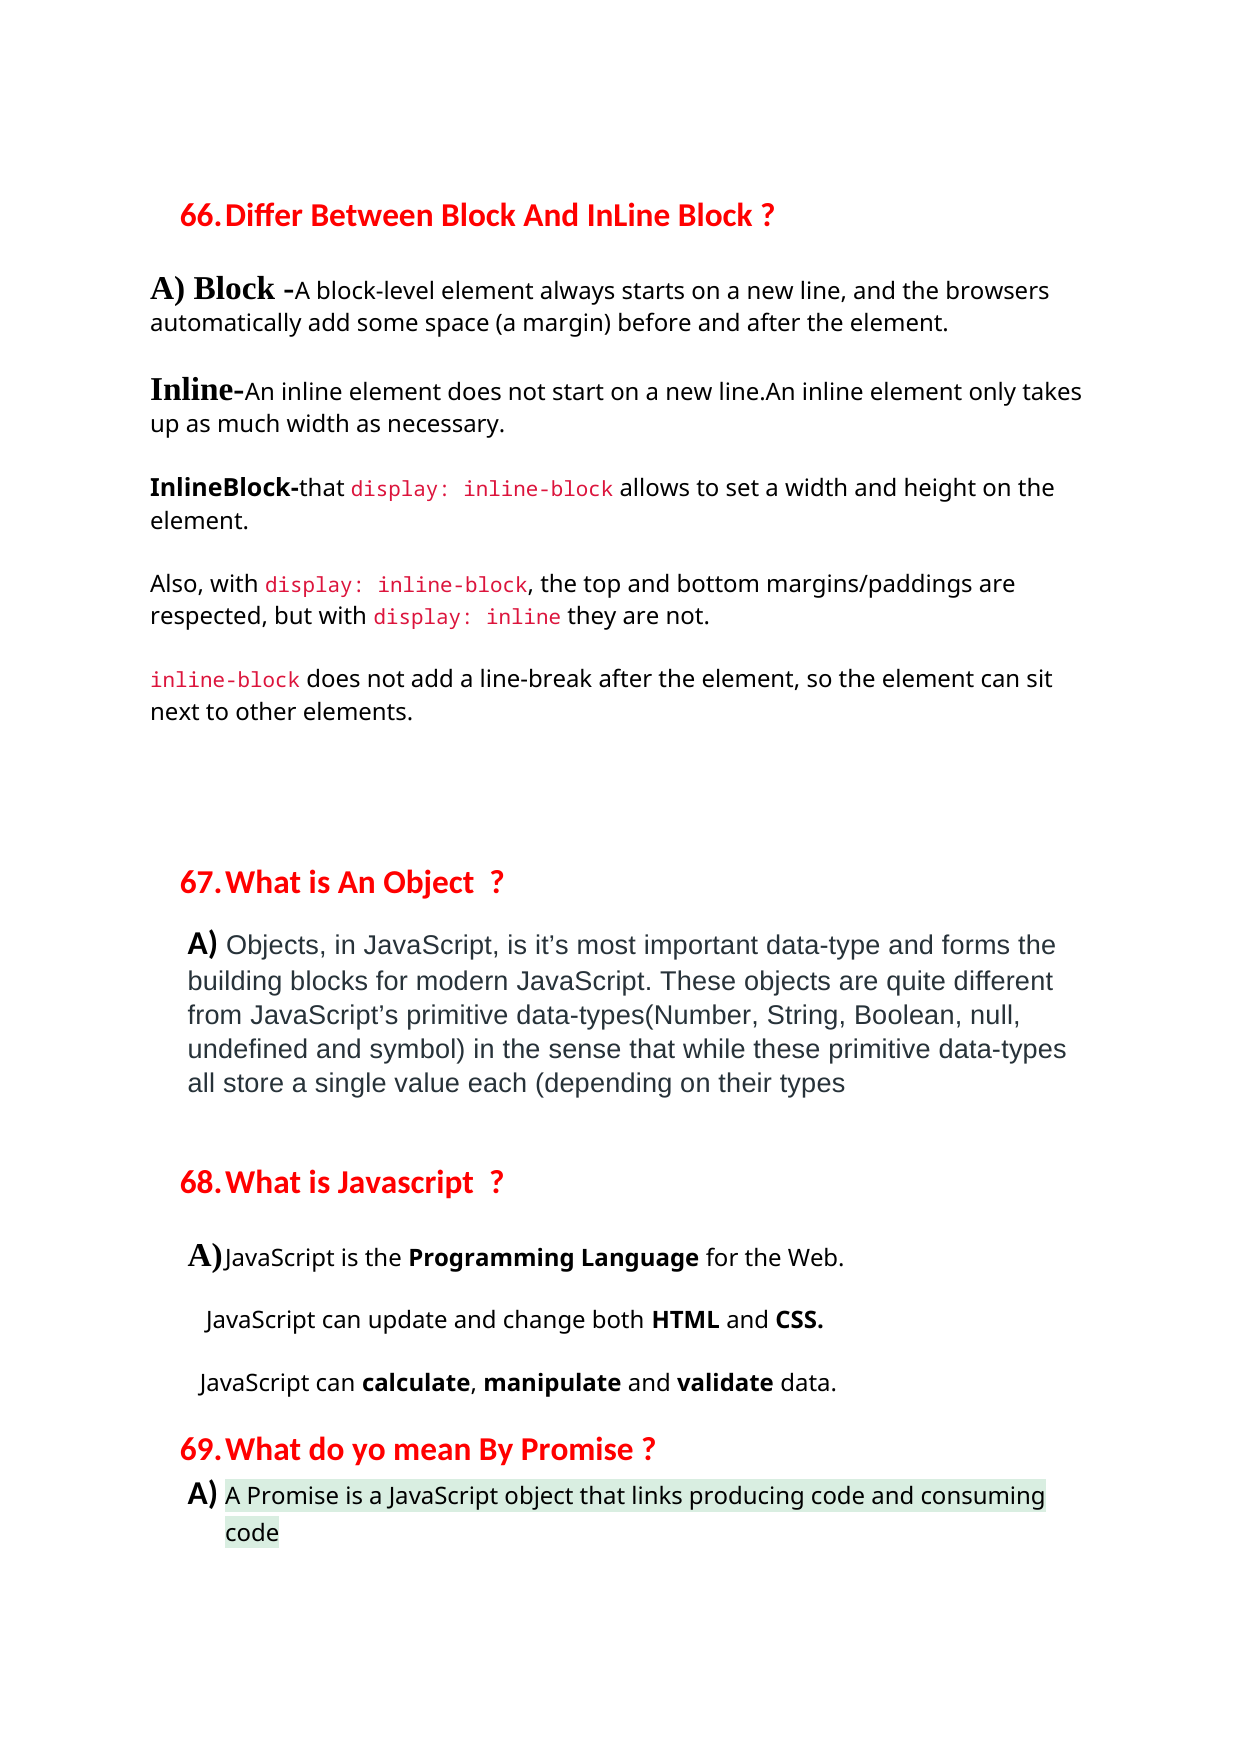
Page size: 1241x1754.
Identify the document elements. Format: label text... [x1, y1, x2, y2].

text JavaScript can update and change both HTML and CSS. [150, 1303, 1090, 1336]
text Inline-An inline element does not start on a new line.An inline element only takes up as much width as necessary. [150, 369, 1090, 440]
text inline-block does not add a line-break after the element, so the element can sit next to other elements. [413, 662, 1090, 727]
text A) Block -A block-level element always starts on a new line, and the browsers automatically add some space (a margin) before and after the element. [150, 268, 1090, 339]
text A) Objects, in JavaScript, is it’s most important data-type and forms the building blocks for modern JavaScript. These objects are quite different from JavaScript’s primitive data-types(Number, String, Boolean, null, undefined and symbol) in the sense that while these primitive data-types all store a single value each (depending on their types [187, 922, 1090, 1098]
list Differ Between Block And InLine Block ? [179, 194, 1090, 235]
list JavaScript is the Programming Language for the Web. [187, 1235, 1090, 1273]
text JavaScript can calculate, manipulate and validate data. [150, 1366, 1090, 1398]
text InlineBlock-that display: inline-block allows to set a width and height on the element. [150, 470, 1090, 536]
text Also, with display: inline-block, the top and bottom margins/paddings are respected, but with display: inline they are not. [150, 566, 1090, 632]
list A Promise is a JavaScript object that links producing code and consuming code [187, 1472, 1090, 1548]
list What is Javascript ? [179, 1161, 1090, 1202]
list What do yo mean By Promise ? [179, 1428, 1090, 1469]
list What is An Object ? [179, 861, 1090, 902]
